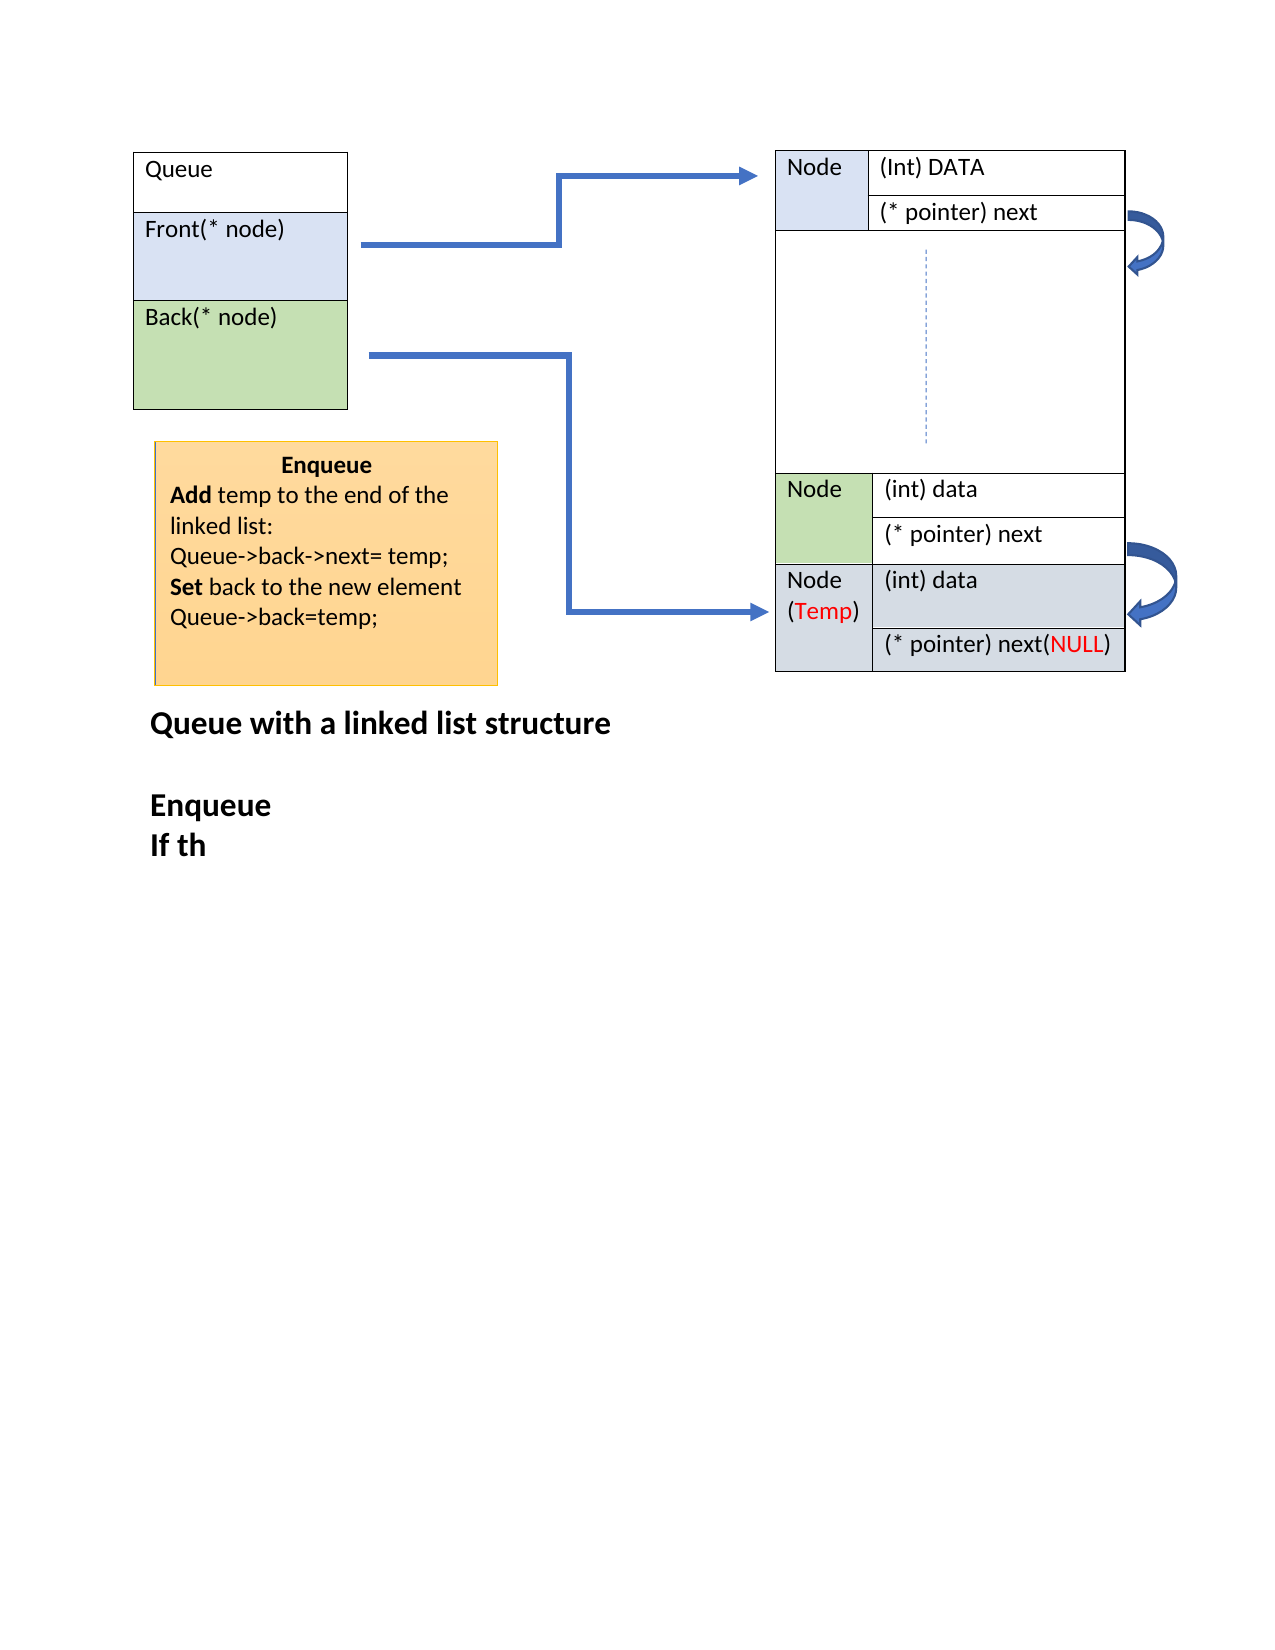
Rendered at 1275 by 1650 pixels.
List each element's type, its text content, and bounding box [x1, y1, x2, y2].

text If th [150, 824, 1125, 865]
table_header (Int) DATA [869, 151, 1124, 195]
table_cell Front(* node) [134, 213, 347, 300]
table_header Queue [134, 153, 347, 212]
table_cell (int) data [873, 474, 1124, 517]
table_cell Node [776, 474, 872, 563]
table_cell (* pointer) next(NULL) [873, 629, 1124, 671]
table_cell [776, 231, 1124, 472]
table_cell (int) data [873, 565, 1124, 627]
text Enqueue [150, 783, 1125, 824]
table_cell (* pointer) next [869, 196, 1124, 230]
text Queue with a linked list structure [150, 702, 1125, 743]
table_cell Node (Temp) [776, 565, 872, 671]
table_cell Back(* node) [134, 301, 347, 409]
table_header Node [776, 151, 868, 230]
table_cell (* pointer) next [873, 518, 1124, 563]
